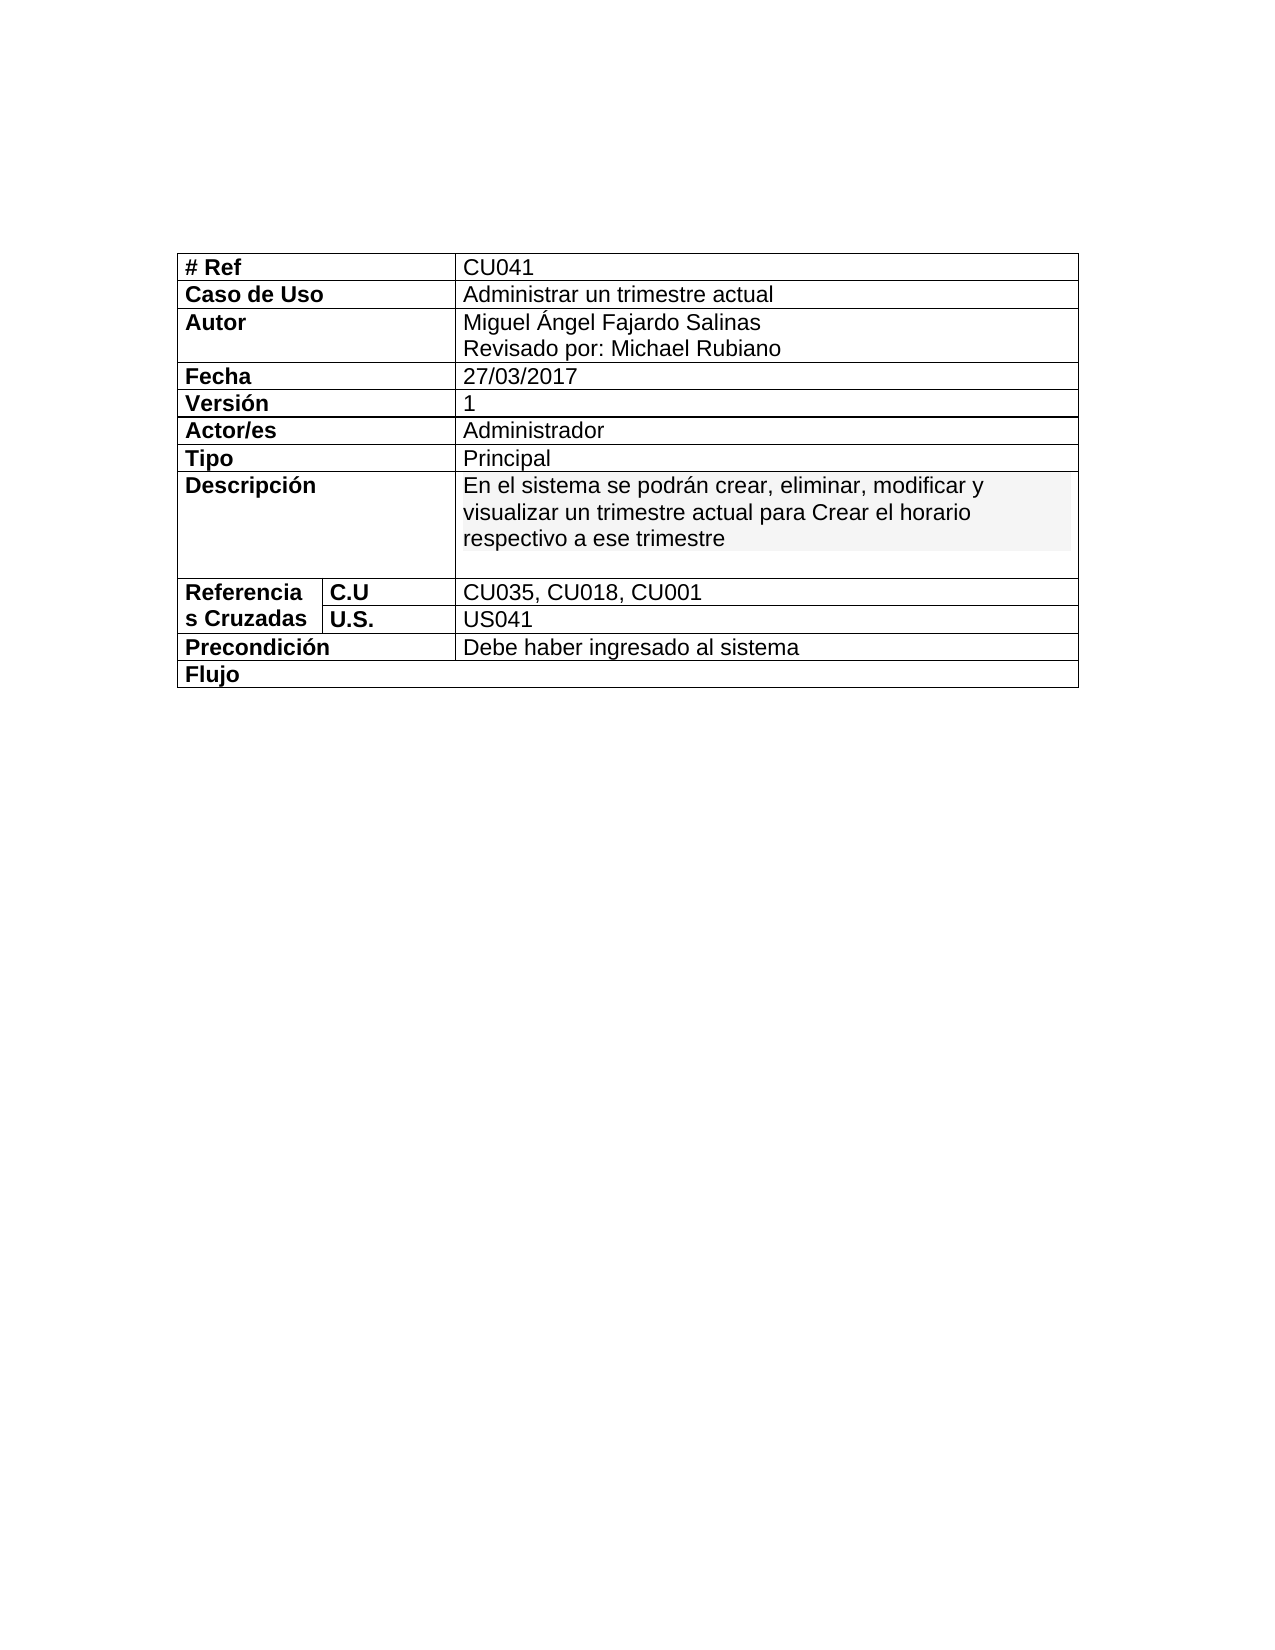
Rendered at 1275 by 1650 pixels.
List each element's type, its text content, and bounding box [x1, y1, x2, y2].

table_cell Debe haber ingresado al sistema [456, 634, 1078, 660]
table_cell Fecha [178, 363, 455, 389]
table_cell Precondición [178, 634, 455, 660]
table_cell Versión [178, 390, 455, 416]
table_cell Caso de Uso [178, 281, 455, 308]
table_cell 1 [456, 390, 1078, 416]
table_header # Ref [178, 254, 455, 280]
table_cell U.S. [323, 606, 455, 632]
table_cell Tipo [178, 445, 455, 471]
table_cell Miguel Ángel Fajardo Salinas Revisado por: Michael Rubiano [456, 309, 1078, 362]
table_cell Flujo [178, 661, 1078, 687]
table_cell En el sistema se podrán crear, eliminar, modificar y visualizar un trimestre actual para Crear el horario respectivo a ese trimestre [456, 472, 1078, 578]
table_cell Referencias Cruzadas [178, 579, 322, 632]
table_cell Administrador [456, 418, 1078, 444]
table_cell US041 [456, 606, 1078, 632]
table_header CU041 [456, 254, 1078, 280]
table_cell Actor/es [178, 418, 455, 444]
table_cell Autor [178, 309, 455, 362]
table_cell Administrar un trimestre actual [456, 281, 1078, 308]
table_cell C.U [323, 579, 455, 605]
table_cell CU035, CU018, CU001 [456, 579, 1078, 605]
table_cell 27/03/2017 [456, 363, 1078, 389]
table_cell Descripción [178, 472, 455, 578]
table_cell Principal [456, 445, 1078, 471]
